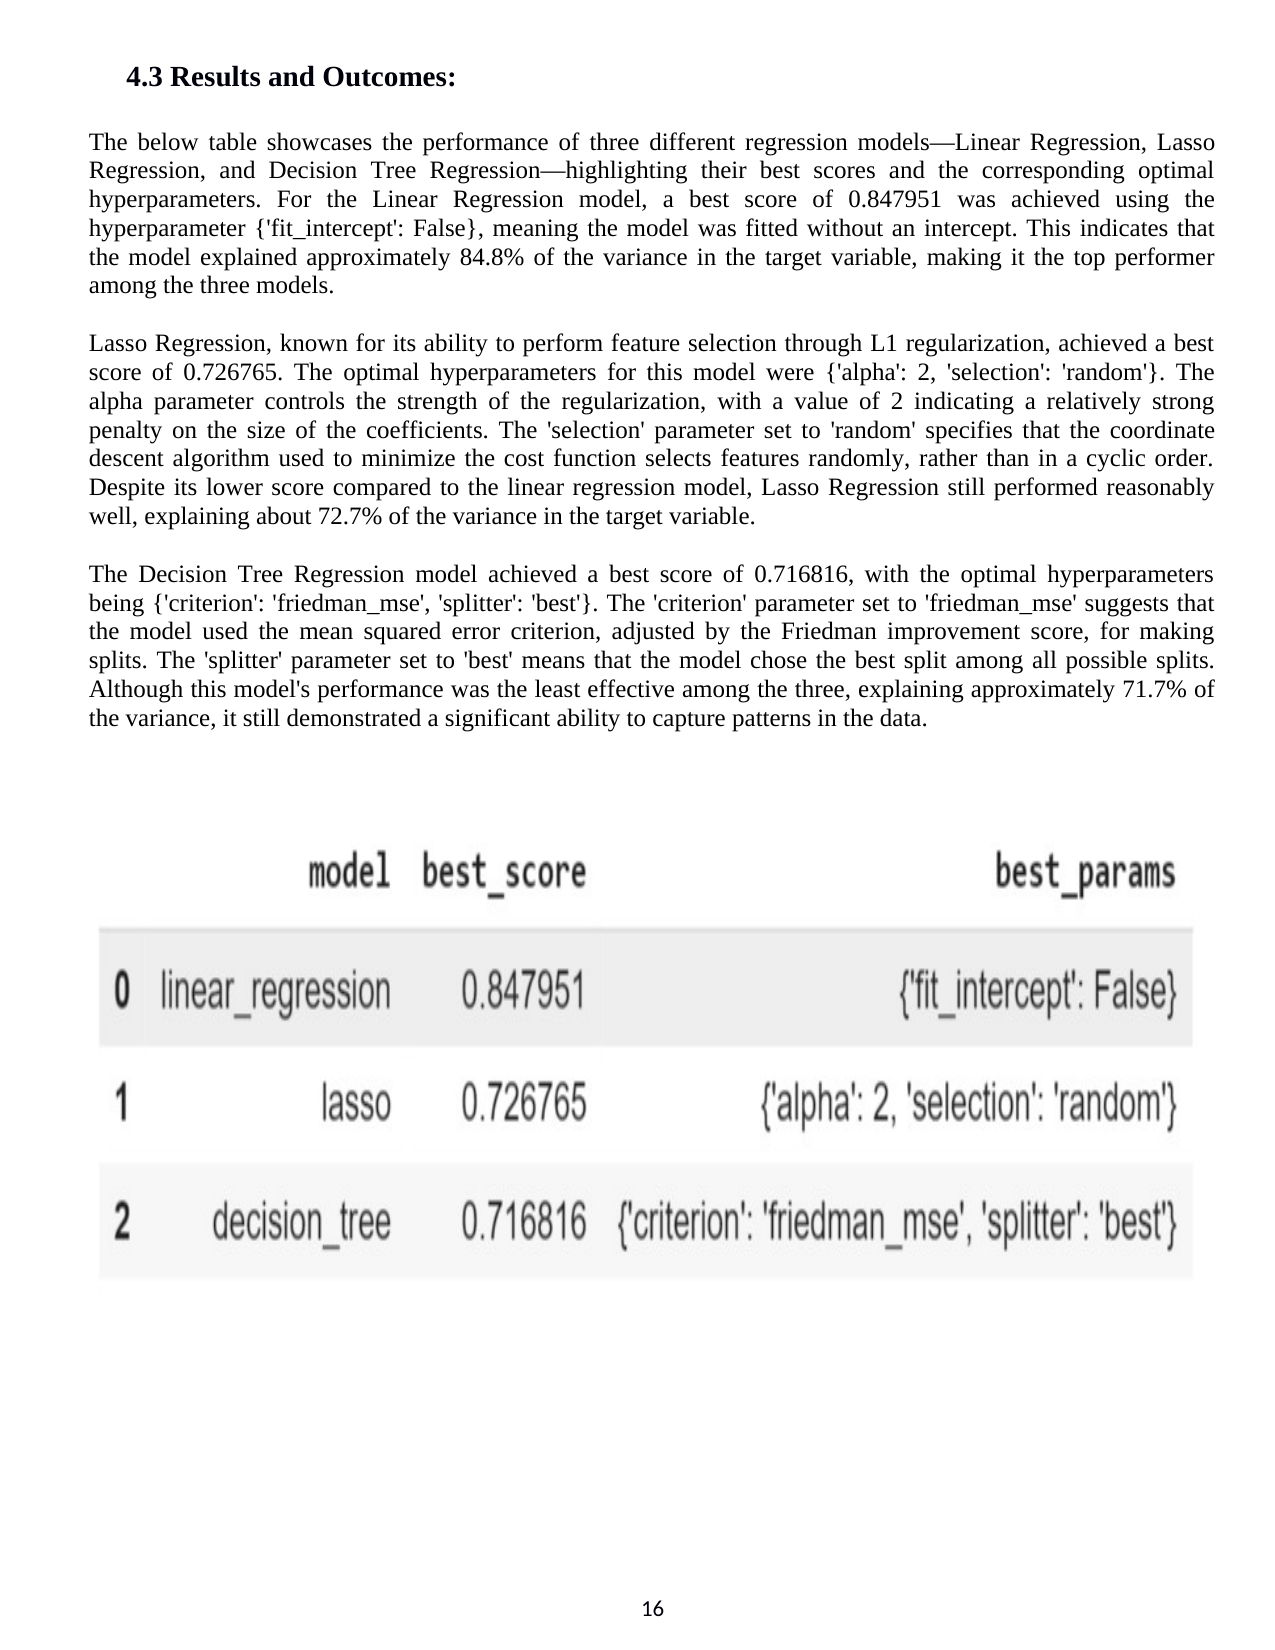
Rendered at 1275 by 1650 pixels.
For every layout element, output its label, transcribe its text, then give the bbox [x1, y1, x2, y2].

picture [88, 808, 1208, 1306]
text 4.3 Results and Outcomes: [126, 59, 1216, 93]
text Lasso Regression, known for its ability to perform feature selection through L1 regularization, achieved a best score of 0.726765. The optimal hyperparameters for this model were {'alpha': 2, 'selection': 'random'}. The alpha parameter controls the strength of the regularization, with a value of 2 indicating a relatively strong penalty on the size of the coefficients. The 'selection' parameter set to 'random' specifies that the coordinate descent algorithm used to minimize the cost function selects features randomly, rather than in a cyclic order. Despite its lower score compared to the linear regression model, Lasso Regression still performed reasonably well, explaining about 72.7% of the variance in the target variable. [89, 328, 1216, 530]
text The below table showcases the performance of three different regression models—Linear Regression, Lasso Regression, and Decision Tree Regression—highlighting their best scores and the corresponding optimal hyperparameters. For the Linear Regression model, a best score of 0.847951 was achieved using the hyperparameter {'fit_intercept': False}, meaning the model was fitted without an intercept. This indicates that the model explained approximately 84.8% of the variance in the target variable, making it the top performer among the three models. [89, 127, 1216, 299]
text The Decision Tree Regression model achieved a best score of 0.716816, with the optimal hyperparameters being {'criterion': 'friedman_mse', 'splitter': 'best'}. The 'criterion' parameter set to 'friedman_mse' suggests that the model used the mean squared error criterion, adjusted by the Friedman improvement score, for making splits. The 'splitter' parameter set to 'best' means that the model chose the best split among all possible splits. Although this model's performance was the least effective among the three, explaining approximately 71.7% of the variance, it still demonstrated a significant ability to capture patterns in the data. [89, 559, 1216, 731]
